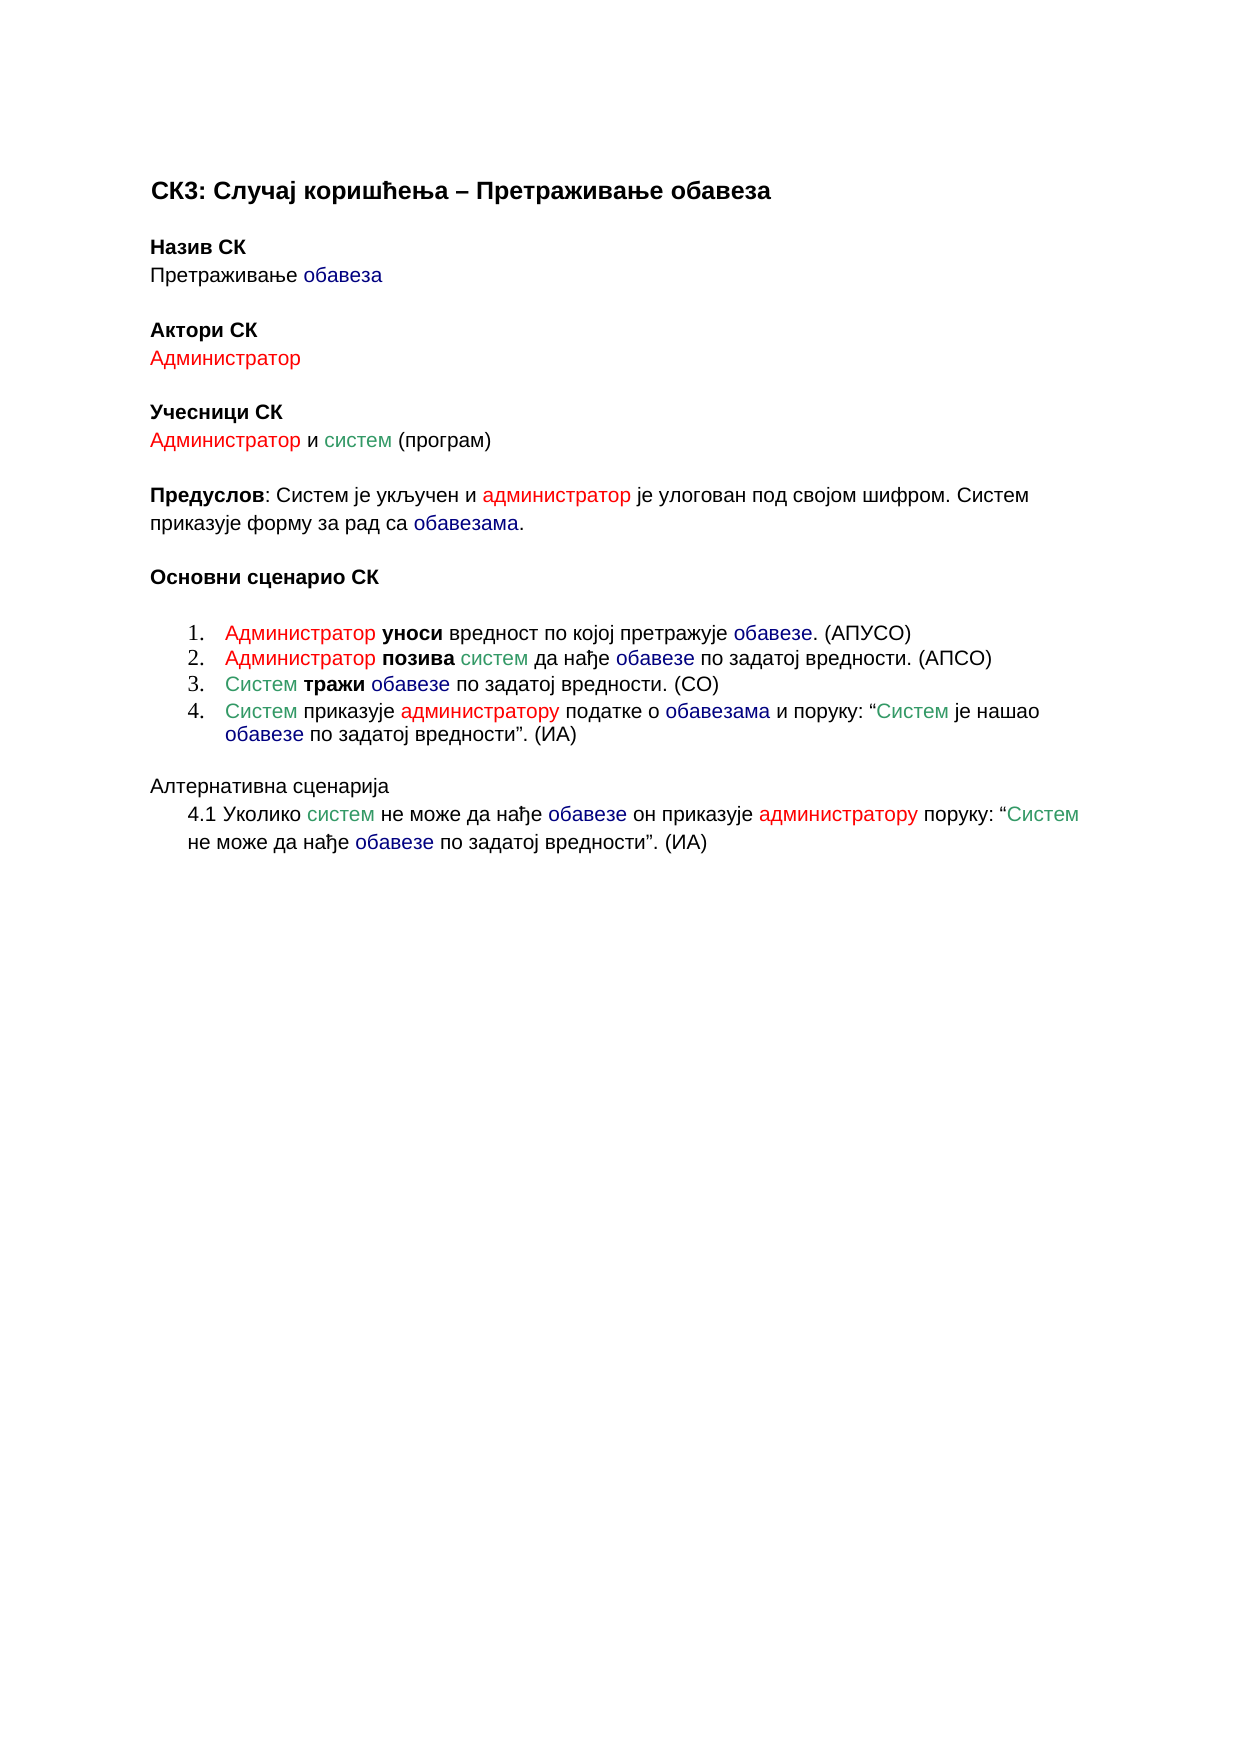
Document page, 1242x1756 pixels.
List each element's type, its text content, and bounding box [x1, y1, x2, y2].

list Систем тражи обавезе по задатој вредности. (СО) [187, 671, 1114, 697]
subtitle Назив СК [150, 235, 1114, 259]
list Администратор позива систем да нађе обавезе по задатој вредности. (АПСО) [187, 645, 1114, 671]
text Администратор [150, 346, 1114, 369]
subtitle Учесници СК [150, 400, 1114, 424]
text Претраживање обавеза [150, 263, 1114, 287]
list Систем приказује администратору податке о обавезама и поруку: “Систем је нашао обавезе по задатој вредности”. (ИА) [187, 698, 1068, 746]
list Администратор уноси вредност по којој претражује обавезе. (АПУСО) [187, 619, 1114, 645]
list Уколико систем не може да нађе обавезе он приказује администратору поруку: “Систем не може да нађе обавезе по задатој вредности”. (ИА) [187, 802, 1092, 853]
text Алтернативна сценарија [150, 774, 1114, 798]
subtitle СК3: Случај коришћења – Претраживање обавеза [151, 176, 1114, 205]
text Администратор и систем (програм) [150, 428, 1114, 452]
subtitle Основни сценарио СК [150, 565, 1114, 589]
text Предуслов: Систем је укључен и администратор je улогован под својом шифром. Систем приказује форму за рад са обавезама. [150, 483, 1032, 535]
subtitle Актори СК [150, 318, 1114, 342]
